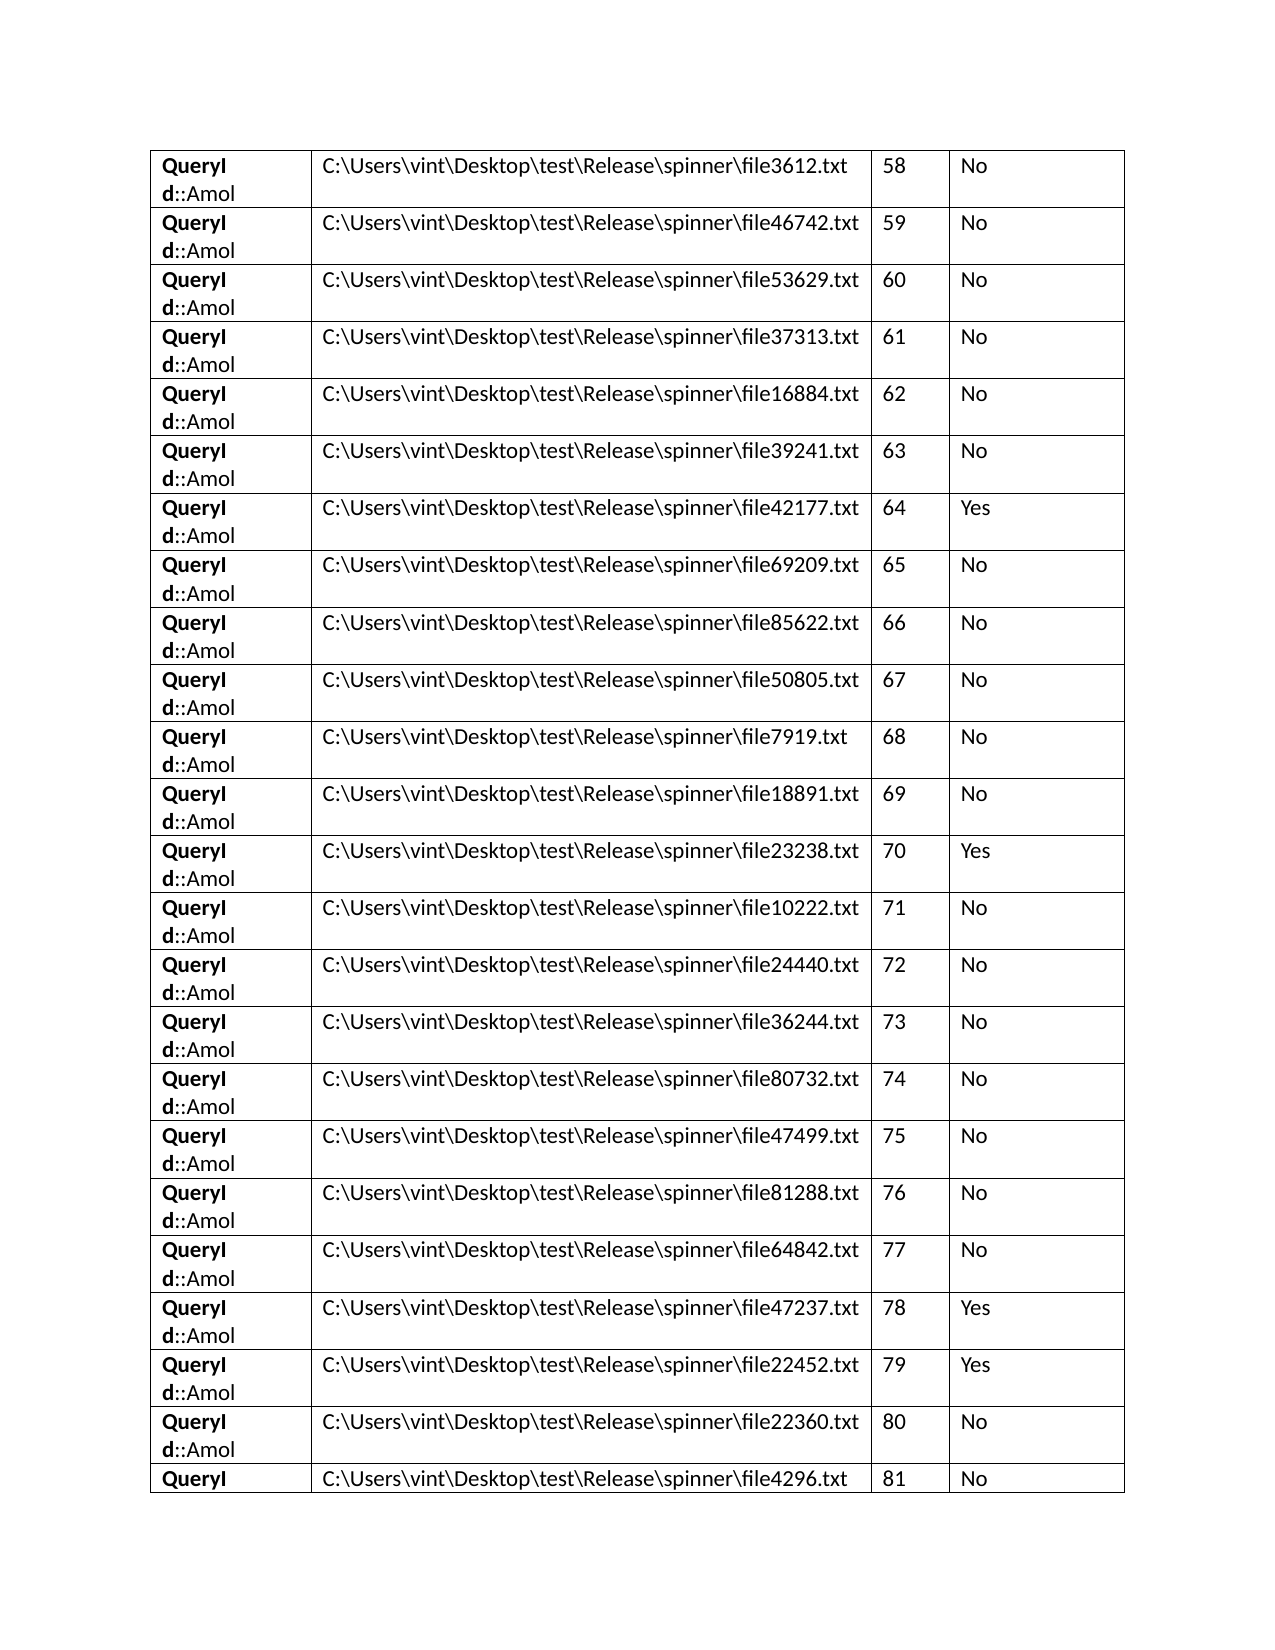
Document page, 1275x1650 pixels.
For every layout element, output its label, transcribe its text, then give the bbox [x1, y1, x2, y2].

table_cell C:\Users\vint\Desktop\test\Release\spinner\file47499.txt [312, 1121, 871, 1177]
table_cell QueryId::Amol [151, 608, 311, 664]
table_cell No [950, 1064, 1124, 1120]
table_cell 75 [872, 1121, 949, 1177]
table_cell C:\Users\vint\Desktop\test\Release\spinner\file22360.txt [312, 1407, 871, 1463]
table_cell 70 [872, 836, 949, 892]
table_cell C:\Users\vint\Desktop\test\Release\spinner\file69209.txt [312, 551, 871, 607]
table_cell C:\Users\vint\Desktop\test\Release\spinner\file50805.txt [312, 665, 871, 721]
table_cell 77 [872, 1236, 949, 1292]
table_cell C:\Users\vint\Desktop\test\Release\spinner\file3612.txt [312, 151, 871, 207]
table_cell Yes [950, 1293, 1124, 1349]
table_cell C:\Users\vint\Desktop\test\Release\spinner\file64842.txt [312, 1236, 871, 1292]
table_cell C:\Users\vint\Desktop\test\Release\spinner\file16884.txt [312, 379, 871, 435]
table_cell No [950, 322, 1124, 378]
table_cell C:\Users\vint\Desktop\test\Release\spinner\file24440.txt [312, 950, 871, 1006]
table_cell 60 [872, 265, 949, 321]
table_cell No [950, 779, 1124, 835]
table_cell No [950, 950, 1124, 1006]
table_cell 68 [872, 722, 949, 778]
table_cell No [950, 1121, 1124, 1177]
table_cell QueryId::Amol [151, 1407, 311, 1463]
table_cell QueryId::Amol [151, 1293, 311, 1349]
table_cell No [950, 208, 1124, 264]
table_cell No [950, 722, 1124, 778]
table_cell 73 [872, 1007, 949, 1063]
table_cell QueryId::Amol [151, 208, 311, 264]
table_cell 80 [872, 1407, 949, 1463]
table_cell 63 [872, 436, 949, 492]
table_cell QueryId::Amol [151, 722, 311, 778]
table_cell 61 [872, 322, 949, 378]
table_cell No [950, 379, 1124, 435]
table_cell C:\Users\vint\Desktop\test\Release\spinner\file18891.txt [312, 779, 871, 835]
table_cell 66 [872, 608, 949, 664]
table_cell 69 [872, 779, 949, 835]
table_cell No [950, 1007, 1124, 1063]
table_cell No [950, 665, 1124, 721]
table_cell 71 [872, 893, 949, 949]
table_cell 72 [872, 950, 949, 1006]
table_cell QueryId::Amol [151, 436, 311, 492]
table_cell QueryId::Amol [151, 893, 311, 949]
table_cell QueryId::Amol [151, 494, 311, 549]
table_cell 65 [872, 551, 949, 607]
table_cell QueryId::Amol [151, 779, 311, 835]
table_cell C:\Users\vint\Desktop\test\Release\spinner\file42177.txt [312, 494, 871, 549]
table_cell 76 [872, 1179, 949, 1234]
table_cell QueryId::Amol [151, 836, 311, 892]
table_cell C:\Users\vint\Desktop\test\Release\spinner\file39241.txt [312, 436, 871, 492]
table_cell No [950, 893, 1124, 949]
table_cell QueryId::Amol [151, 379, 311, 435]
table_cell QueryId::Amol [151, 1064, 311, 1120]
table_cell 78 [872, 1293, 949, 1349]
table_cell Yes [950, 494, 1124, 549]
table_cell C:\Users\vint\Desktop\test\Release\spinner\file85622.txt [312, 608, 871, 664]
table_cell C:\Users\vint\Desktop\test\Release\spinner\file7919.txt [312, 722, 871, 778]
table_cell C:\Users\vint\Desktop\test\Release\spinner\file37313.txt [312, 322, 871, 378]
table_cell QueryId::Amol [151, 1350, 311, 1406]
table_cell No [950, 1179, 1124, 1234]
table_cell C:\Users\vint\Desktop\test\Release\spinner\file10222.txt [312, 893, 871, 949]
table_cell QueryId::Amol [151, 322, 311, 378]
table_cell QueryId::Amol [151, 151, 311, 207]
table_cell QueryId::Amol [151, 665, 311, 721]
table_cell QueryId::Amol [151, 265, 311, 321]
table_cell QueryId::Amol [151, 551, 311, 607]
table_cell No [950, 265, 1124, 321]
table_cell C:\Users\vint\Desktop\test\Release\spinner\file81288.txt [312, 1179, 871, 1234]
table_cell 74 [872, 1064, 949, 1120]
table_cell QueryId::Amol [151, 1464, 311, 1492]
table_cell 67 [872, 665, 949, 721]
table_cell 81 [872, 1464, 949, 1492]
table_cell C:\Users\vint\Desktop\test\Release\spinner\file23238.txt [312, 836, 871, 892]
table_cell QueryId::Amol [151, 1121, 311, 1177]
table_cell 58 [872, 151, 949, 207]
table_cell C:\Users\vint\Desktop\test\Release\spinner\file46742.txt [312, 208, 871, 264]
table_cell QueryId::Amol [151, 950, 311, 1006]
table_cell No [950, 1236, 1124, 1292]
table_cell QueryId::Amol [151, 1179, 311, 1234]
table_cell 62 [872, 379, 949, 435]
table_cell Yes [950, 1350, 1124, 1406]
table_cell No [950, 436, 1124, 492]
table_cell 59 [872, 208, 949, 264]
table_cell 79 [872, 1350, 949, 1406]
table_cell No [950, 608, 1124, 664]
table_cell QueryId::Amol [151, 1007, 311, 1063]
table_cell C:\Users\vint\Desktop\test\Release\spinner\file22452.txt [312, 1350, 871, 1406]
table_cell No [950, 551, 1124, 607]
table_cell 64 [872, 494, 949, 549]
table_cell C:\Users\vint\Desktop\test\Release\spinner\file80732.txt [312, 1064, 871, 1120]
table_cell C:\Users\vint\Desktop\test\Release\spinner\file47237.txt [312, 1293, 871, 1349]
table_cell C:\Users\vint\Desktop\test\Release\spinner\file36244.txt [312, 1007, 871, 1063]
table_cell Yes [950, 836, 1124, 892]
table_cell No [950, 1464, 1124, 1492]
table_cell C:\Users\vint\Desktop\test\Release\spinner\file53629.txt [312, 265, 871, 321]
table_cell QueryId::Amol [151, 1236, 311, 1292]
table_cell No [950, 1407, 1124, 1463]
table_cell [312, 1464, 871, 1492]
table_cell No [950, 151, 1124, 207]
